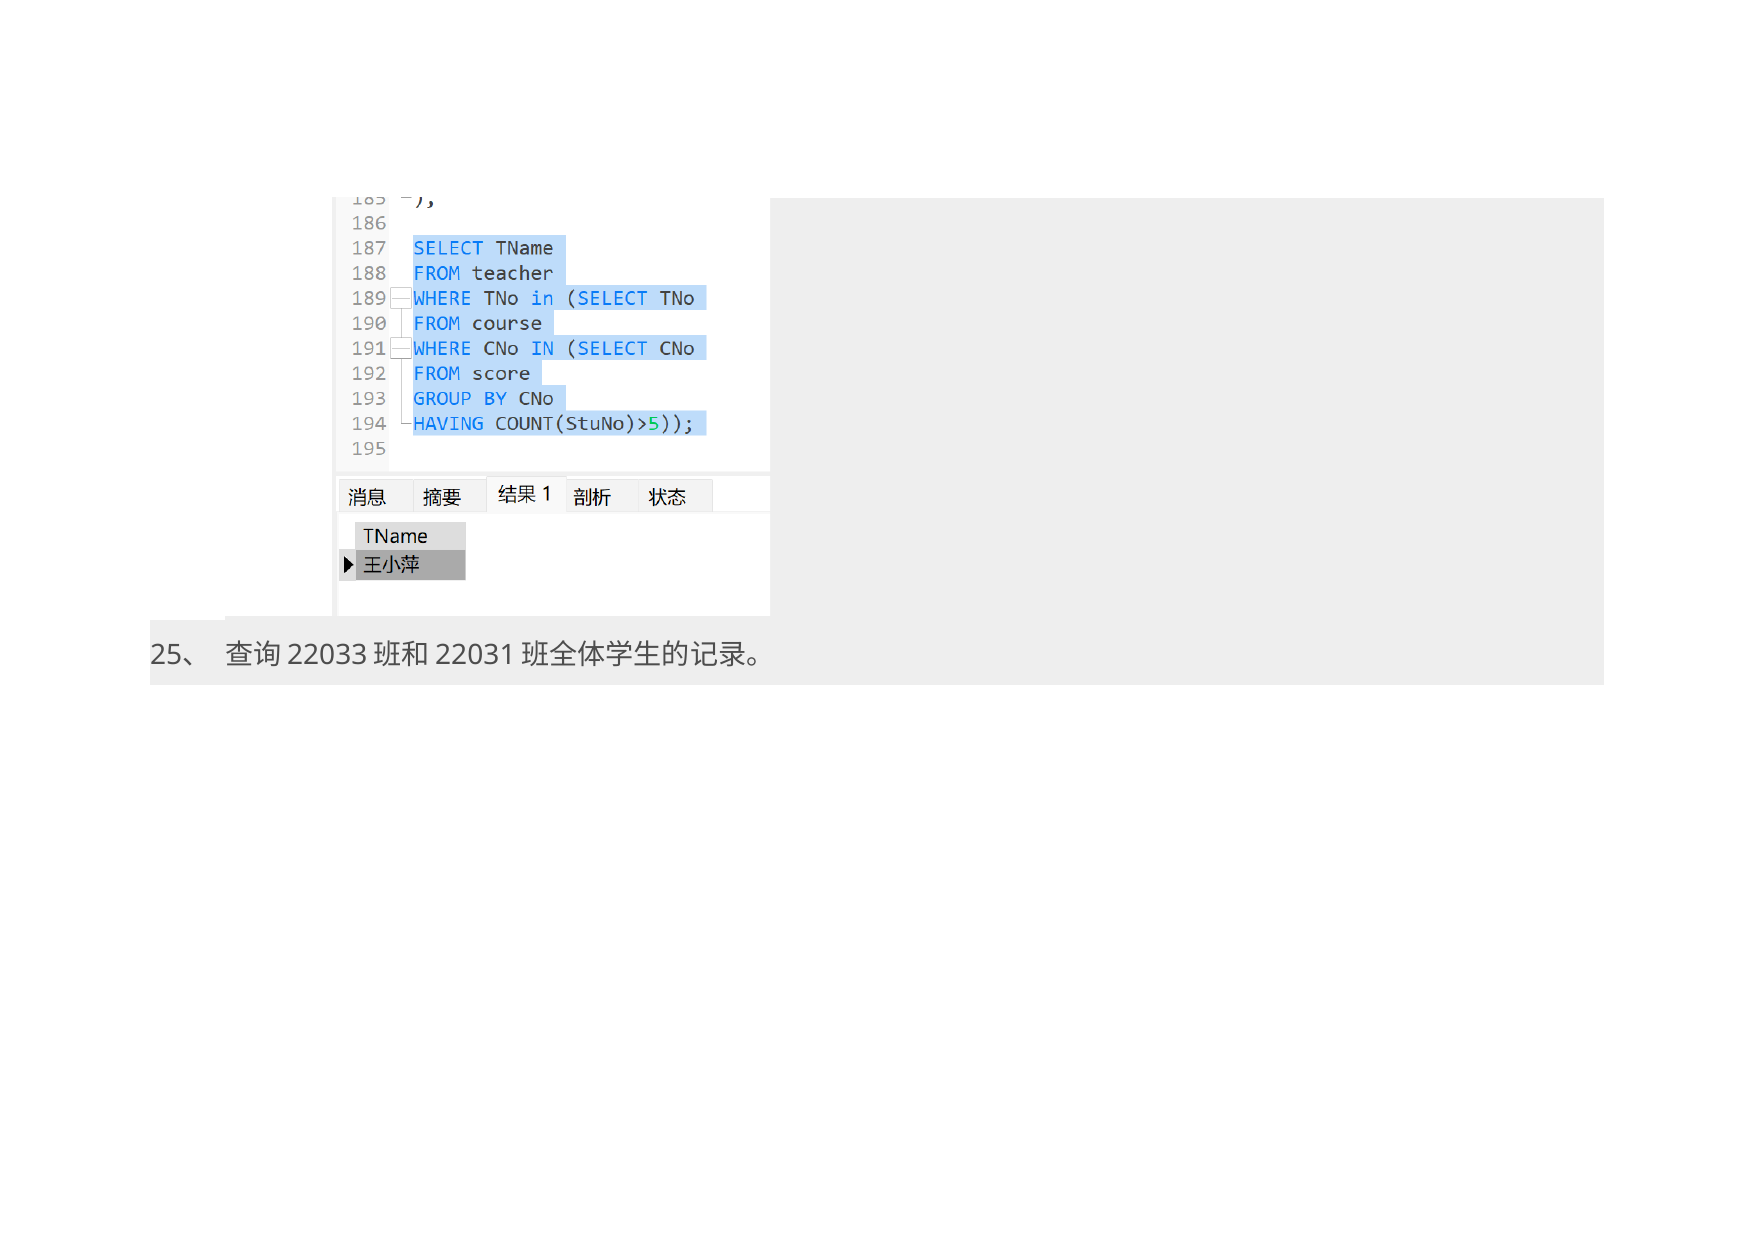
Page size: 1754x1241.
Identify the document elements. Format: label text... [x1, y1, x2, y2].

list 查询22033班和22031班全体学生的记录。 [150, 620, 1604, 685]
picture [225, 197, 771, 616]
